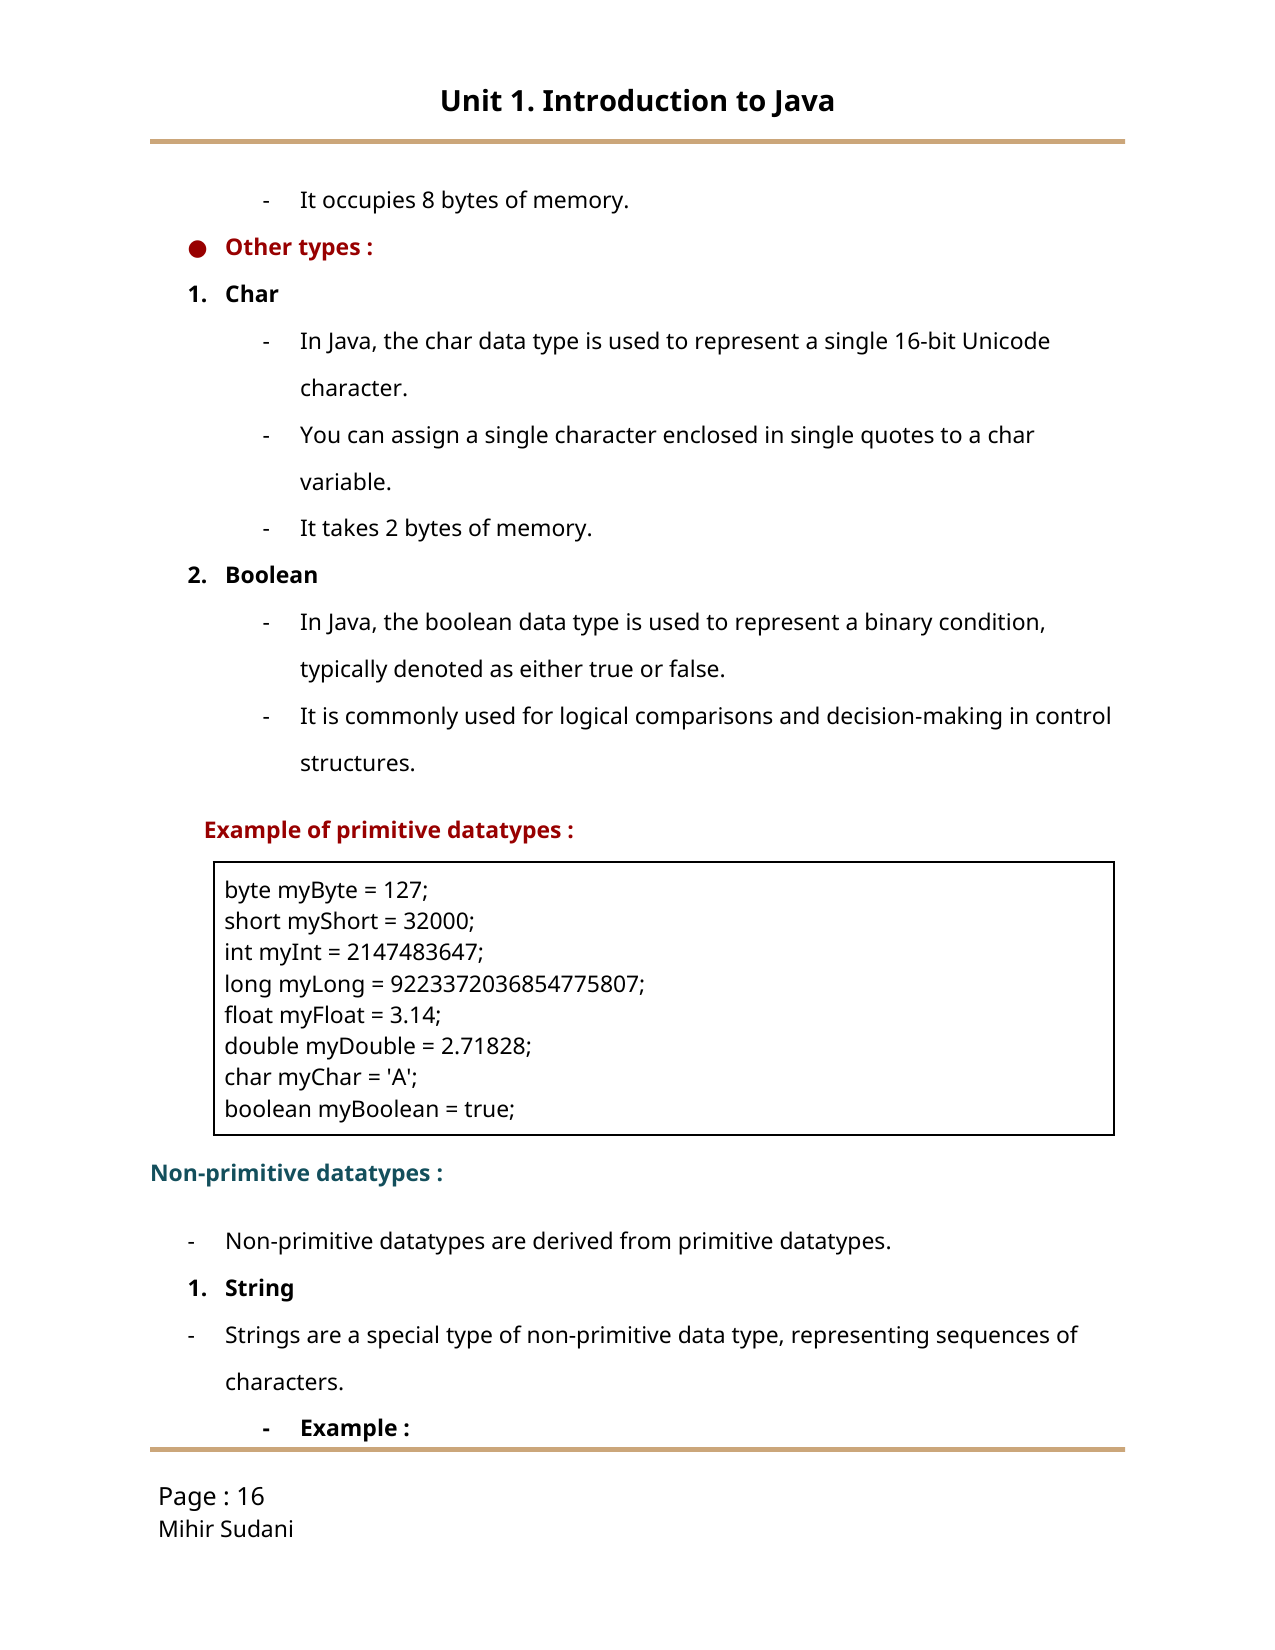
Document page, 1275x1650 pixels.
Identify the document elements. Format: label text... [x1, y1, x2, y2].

list It is commonly used for logical comparisons and decision-making in control structures. [262, 700, 1125, 778]
list Boolean [187, 559, 1125, 590]
list You can assign a single character enclosed in single quotes to a char variable. [262, 418, 1125, 497]
list It occupies 8 bytes of memory. [262, 184, 1125, 215]
list It takes 2 bytes of memory. [262, 512, 1125, 543]
list In Java, the char data type is used to represent a single 16-bit Unicode character. [262, 325, 1125, 403]
text Example of primitive datatypes : [150, 814, 1125, 846]
picture [150, 1447, 1125, 1452]
list Other types : [187, 231, 1125, 262]
picture [150, 139, 1125, 144]
list Example : [262, 1412, 1125, 1443]
list Non-primitive datatypes are derived from primitive datatypes. [187, 1225, 1125, 1256]
list Char [187, 278, 1125, 309]
table_header byte myByte = 127; short myShort = 32000; int myInt = 2147483647; long myLong = 9223372036854775807; float myFloat = 3.14; double myDouble = 2.71828; char myChar = 'A'; boolean myBoolean = true; [215, 863, 1113, 1134]
list In Java, the boolean data type is used to represent a binary condition, typically denoted as either true or false. [262, 606, 1125, 684]
text Non-primitive datatypes : [150, 1157, 1125, 1188]
list String [187, 1272, 1125, 1303]
list Strings are a special type of non-primitive data type, representing sequences of characters. [187, 1318, 1125, 1397]
